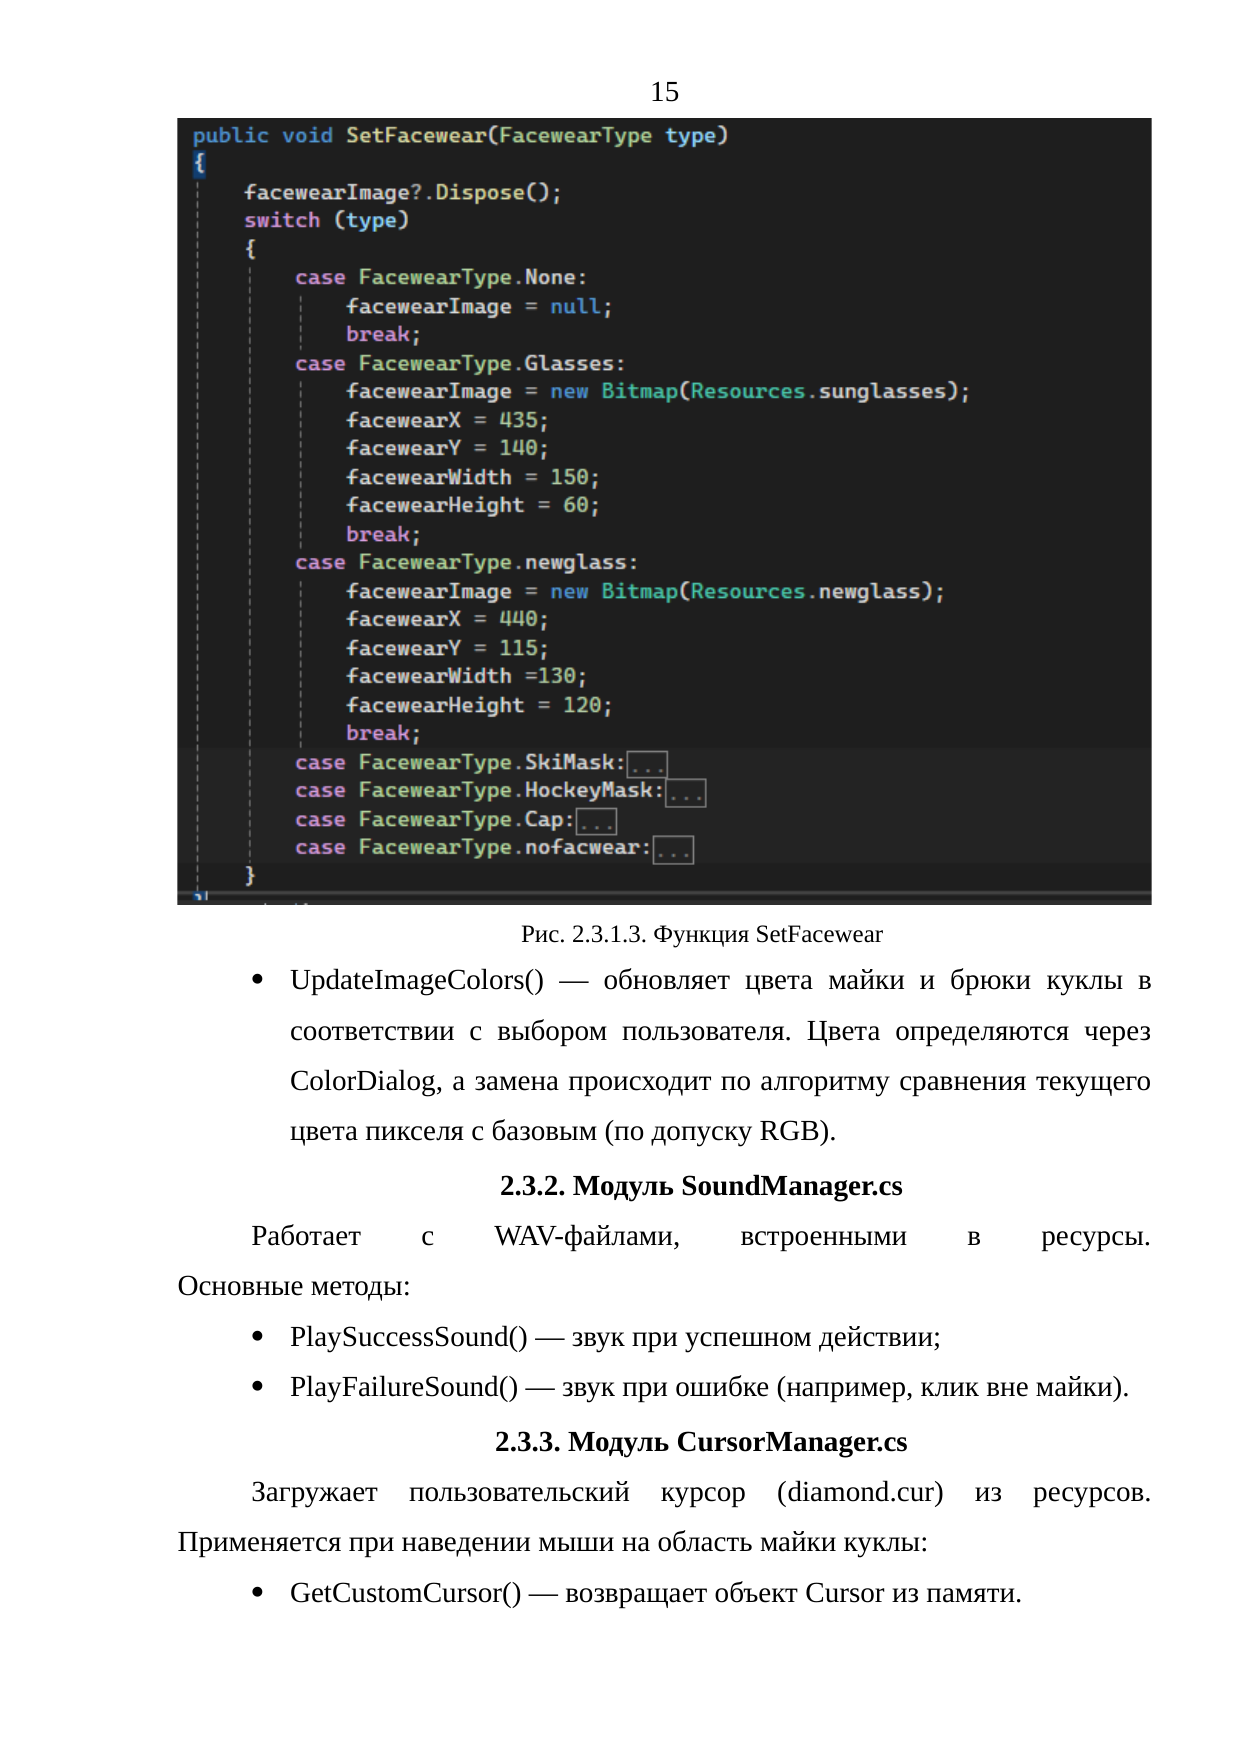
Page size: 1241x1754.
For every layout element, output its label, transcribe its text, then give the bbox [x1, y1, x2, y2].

picture [177, 118, 1152, 905]
text Работает с WAV-файлами, встроенными в ресурсы. Основные методы: [177, 1218, 1152, 1302]
subtitle 2.3.3. Модуль CursorManager.cs [177, 1424, 1152, 1457]
list PlayFailureSound() — звук при ошибке (например, клик вне майки). [252, 1369, 1152, 1403]
text Загружает пользовательский курсор (diamond.cur) из ресурсов. Применяется при наведении мыши на область майки куклы: [177, 1474, 1152, 1558]
subtitle 2.3.2. Модуль SoundManager.cs [177, 1168, 1152, 1201]
list Рис. 2.3.1.3. Функция SetFacewear [252, 905, 1152, 948]
list GetCustomCursor() — возвращает объект Cursor из памяти. [252, 1575, 1152, 1608]
list UpdateImageColors() — обновляет цвета майки и брюки куклы в соответствии с выбором пользователя. Цвета определяются через ColorDialog, а замена происходит по алгоритму сравнения текущего цвета пикселя с базовым (по допуску RGB). [252, 962, 1152, 1147]
list PlaySuccessSound() — звук при успешном действии; [252, 1319, 1152, 1352]
